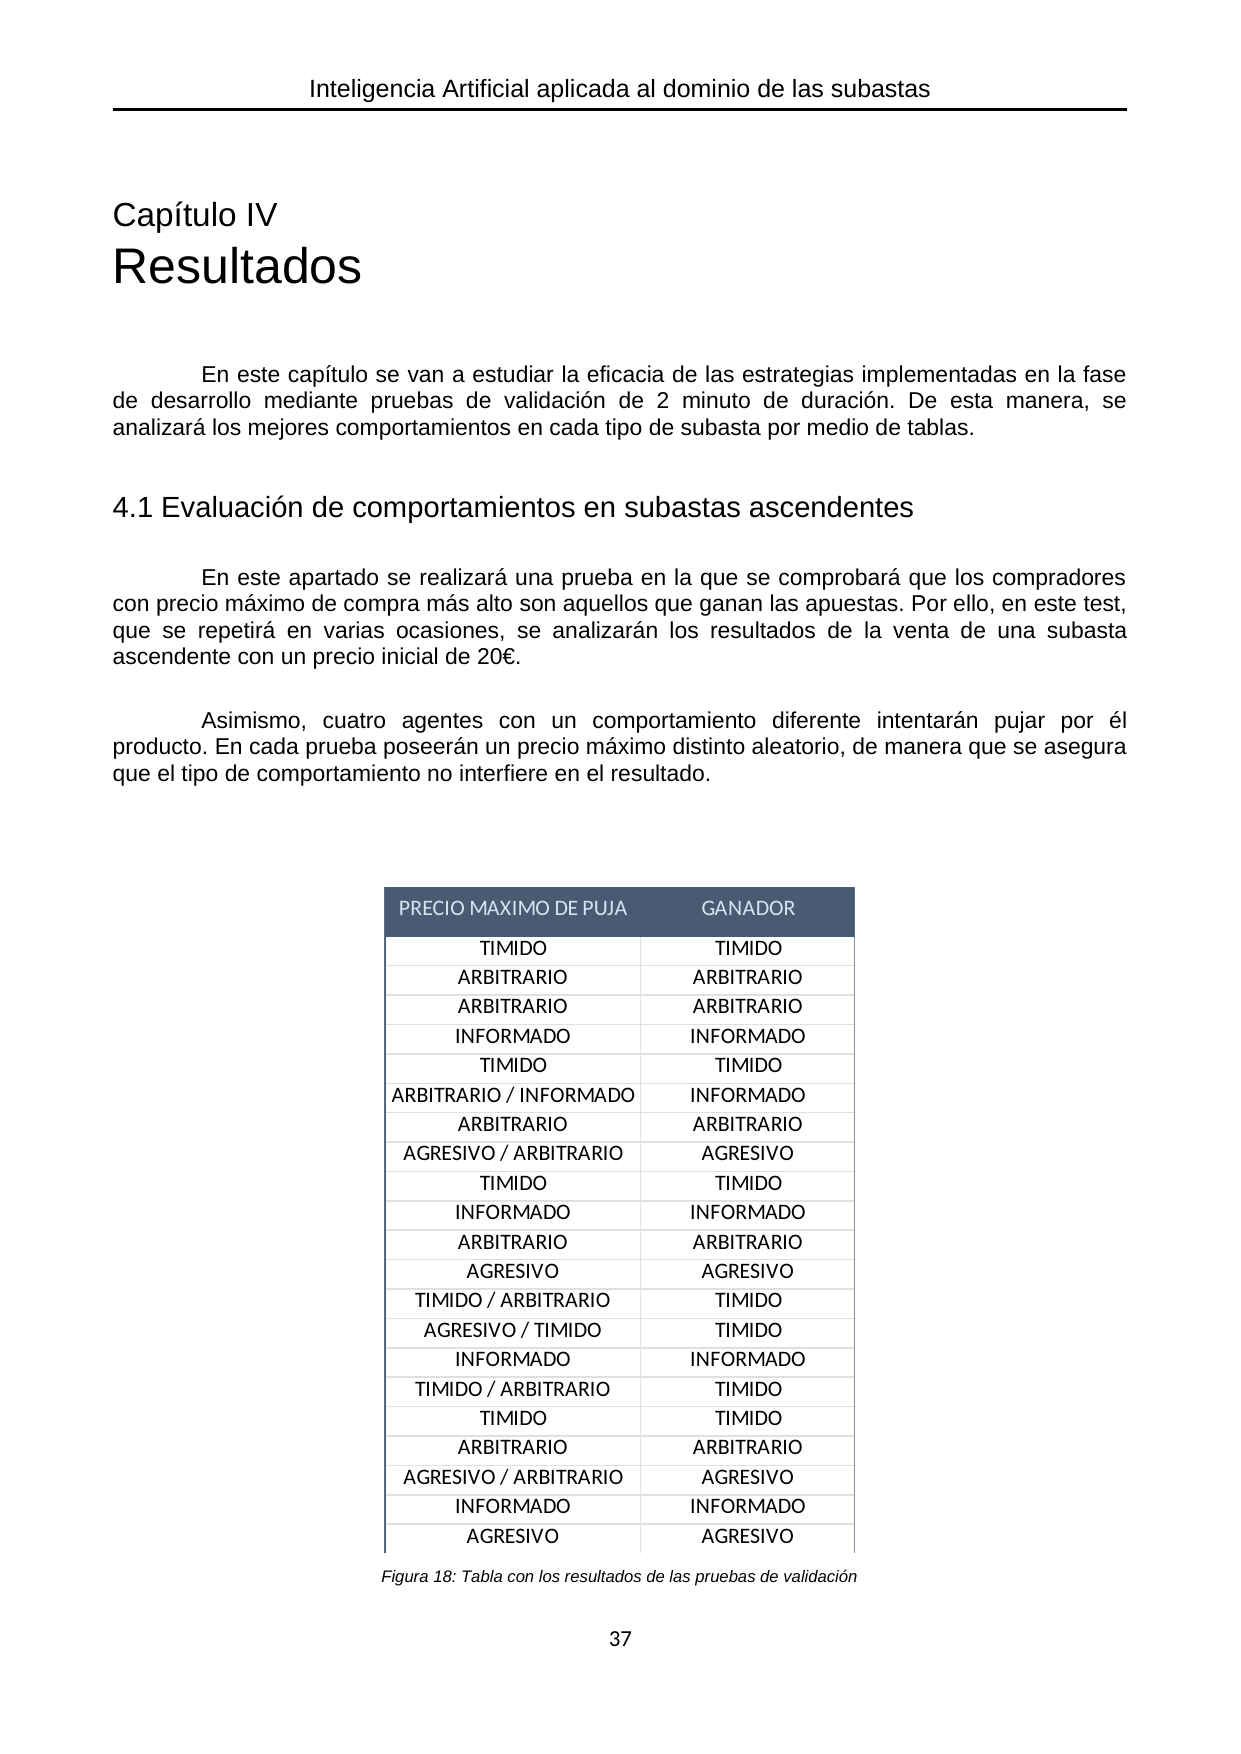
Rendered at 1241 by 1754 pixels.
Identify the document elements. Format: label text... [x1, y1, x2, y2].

text Asimismo, cuatro agentes con un comportamiento diferente intentarán pujar por él producto. En cada prueba poseerán un precio máximo distinto aleatorio, de manera que se asegura que el tipo de comportamiento no interfiere en el resultado. [112, 707, 1128, 786]
text Figura 18: Tabla con los resultados de las pruebas de validación [112, 1567, 1128, 1586]
subtitle 4.1 Evaluación de comportamientos en subastas ascendentes [112, 490, 1128, 524]
text Capítulo IV [112, 195, 1128, 233]
text En este capítulo se van a estudiar la eficacia de las estrategias implementadas en la fase de desarrollo mediante pruebas de validación de 2 minuto de duración. De esta manera, se analizará los mejores comportamientos en cada tipo de subasta por medio de tablas. [112, 361, 1128, 440]
text En este apartado se realizará una prueba en la que se comprobará que los compradores con precio máximo de compra más alto son aquellos que ganan las apuestas. Por ello, en este test, que se repetirá en varias ocasiones, se analizarán los resultados de la venta de una subasta ascendente con un precio inicial de 20€. [112, 564, 1128, 669]
subtitle Resultados [112, 237, 1128, 294]
